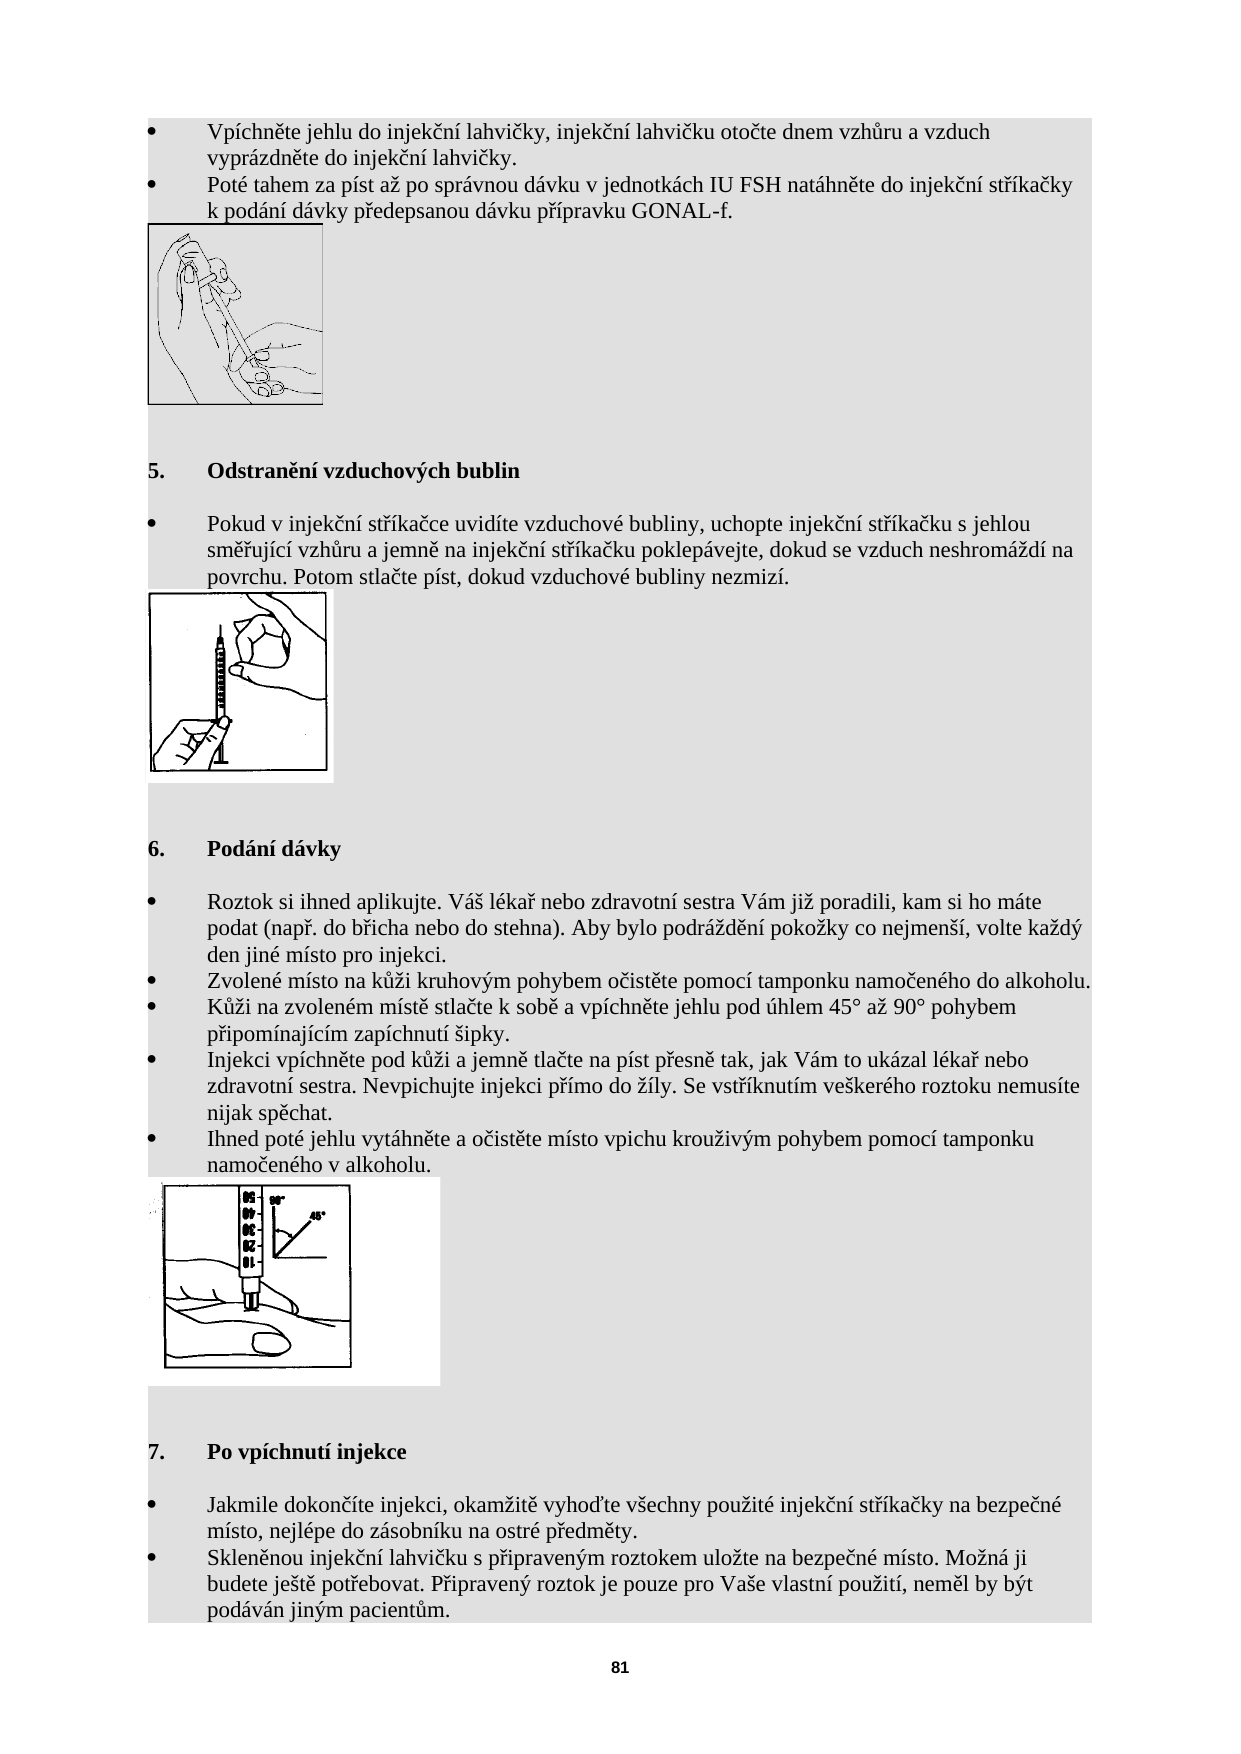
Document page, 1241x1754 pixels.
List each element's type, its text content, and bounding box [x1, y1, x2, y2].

picture [147, 1177, 441, 1386]
list Zvolené místo na kůži kruhovým pohybem očistěte pomocí tamponku namočeného do alkoholu. [148, 967, 1092, 993]
list Vpíchněte jehlu do injekční lahvičky, injekční lahvičku otočte dnem vzhůru a vzduch vyprázdněte do injekční lahvičky. [148, 118, 1092, 171]
text 5. Odstranění vzduchových bublin [148, 457, 1092, 484]
picture [145, 589, 334, 783]
list Pokud v injekční stříkačce uvidíte vzduchové bubliny, uchopte injekční stříkačku s jehlou směřující vzhůru a jemně na injekční stříkačku poklepávejte, dokud se vzduch neshromáždí na povrchu. Potom stlačte píst, dokud vzduchové bubliny nezmizí. [148, 510, 1092, 589]
text 6. Podání dávky [148, 835, 1092, 862]
list Jakmile dokončíte injekci, okamžitě vyhoďte všechny použité injekční stříkačky na bezpečné místo, nejlépe do zásobníku na ostré předměty. [148, 1491, 1092, 1543]
list Ihned poté jehlu vytáhněte a očistěte místo vpichu krouživým pohybem pomocí tamponku namočeného v alkoholu. [148, 1125, 1092, 1178]
text 7. Po vpíchnutí injekce [148, 1438, 1092, 1464]
list Poté tahem za píst až po správnou dávku v jednotkách IU FSH natáhněte do injekční stříkačky k podání dávky předepsanou dávku přípravku GONAL-f. [148, 171, 1092, 223]
list Roztok si ihned aplikujte. Váš lékař nebo zdravotní sestra Vám již poradili, kam si ho máte podat (např. do břicha nebo do stehna). Aby bylo podráždění pokožky co nejmenší, volte každý den jiné místo pro injekci. [148, 888, 1092, 967]
list Injekci vpíchněte pod kůži a jemně tlačte na píst přesně tak, jak Vám to ukázal lékař nebo zdravotní sestra. Nevpichujte injekci přímo do žíly. Se vstříknutím veškerého roztoku nemusíte nijak spěchat. [148, 1046, 1092, 1125]
list Kůži na zvoleném místě stlačte k sobě a vpíchněte jehlu pod úhlem 45° až 90° pohybem připomínajícím zapíchnutí šipky. [148, 993, 1092, 1046]
list Skleněnou injekční lahvičku s připraveným roztokem uložte na bezpečné místo. Možná ji budete ještě potřebovat. Připravený roztok je pouze pro Vaše vlastní použití, neměl by být podáván jiným pacientům. [148, 1543, 1092, 1623]
